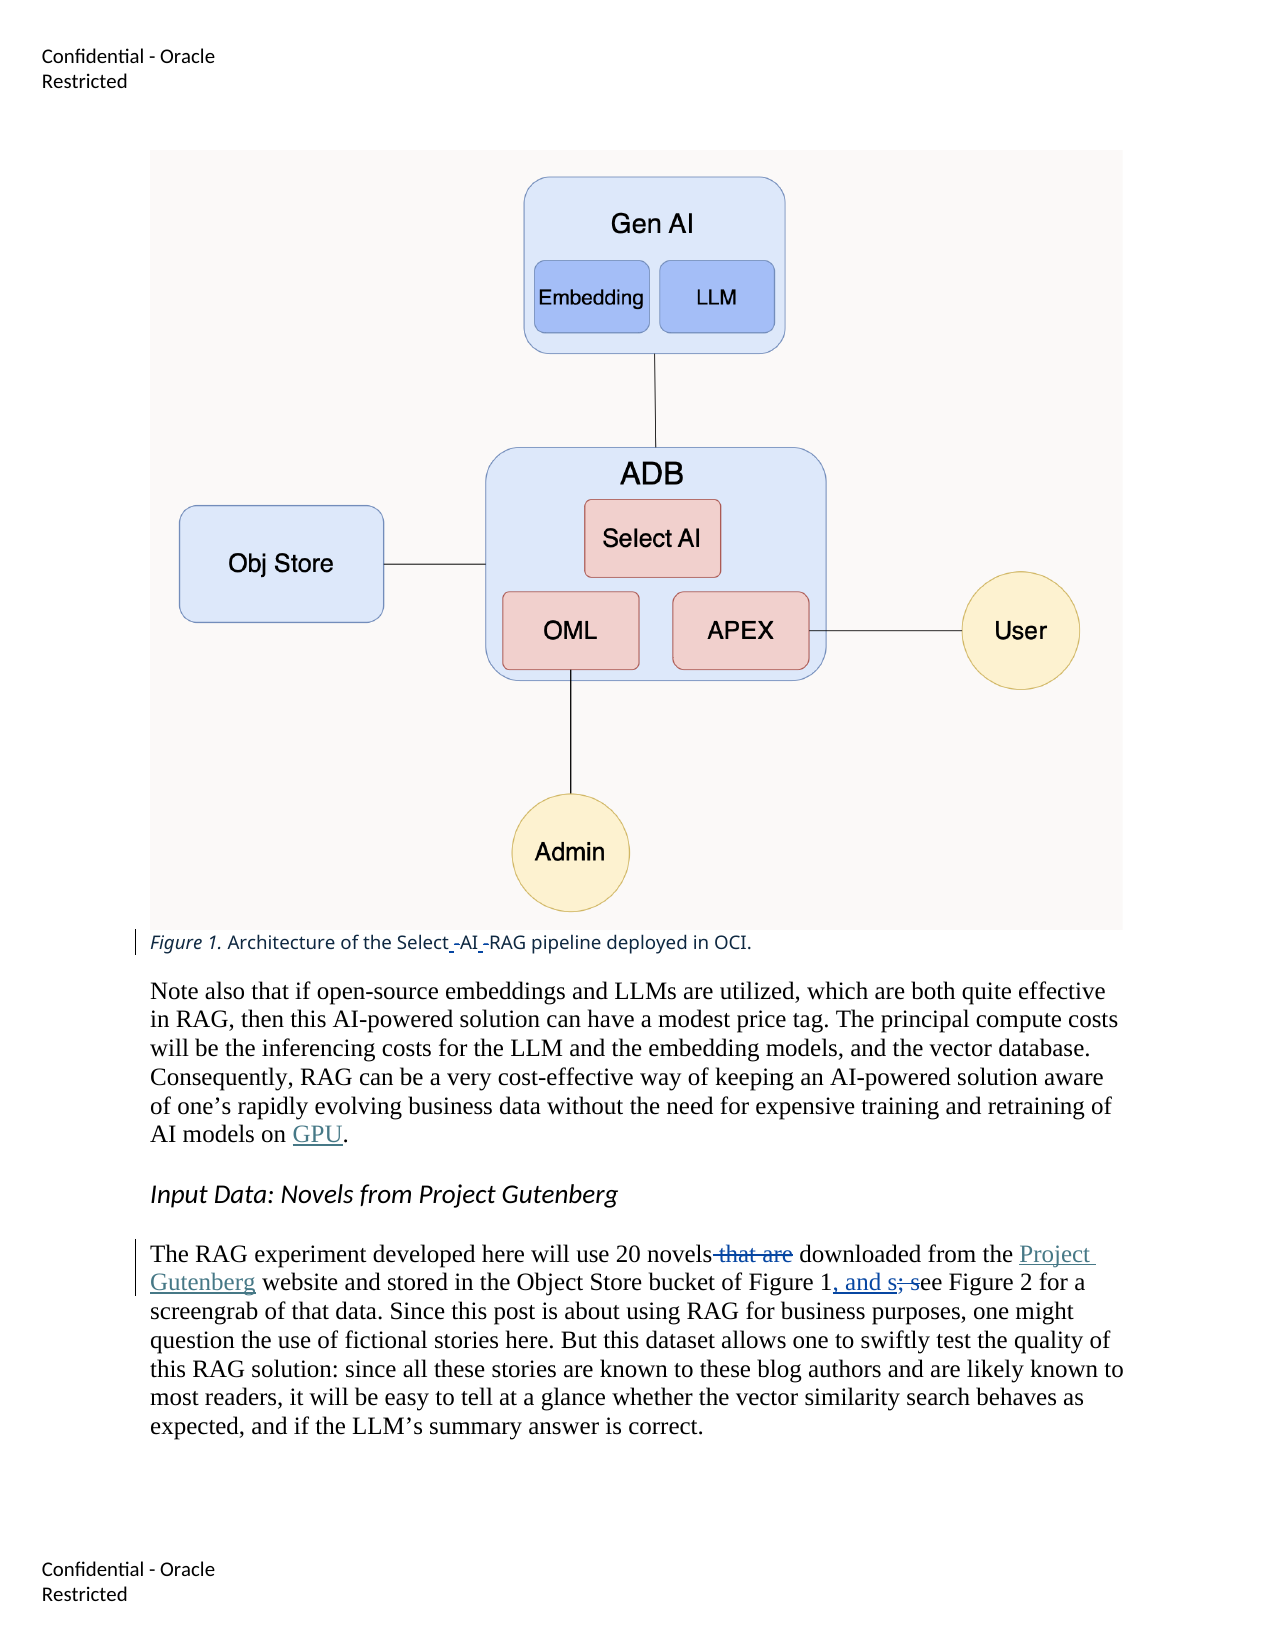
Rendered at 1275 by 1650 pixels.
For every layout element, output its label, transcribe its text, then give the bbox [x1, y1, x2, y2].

text Figure 1. Architecture of the SelectAIRAG pipeline deployed in OCI. [150, 929, 1125, 955]
text Input Data: Novels from Project Gutenberg [150, 1177, 1125, 1210]
text The RAG experiment developed here will use 20 novels downloaded from the Project Gutenberg website and stored in the Object Store bucket of Figure 1ee Figure 2 for a screengrab of that data. Since this post is about using RAG for business purposes, one might question the use of fictional stories here. But this dataset allows one to swiftly test the quality of this RAG solution: since all these stories are known to these blog authors and are likely known to most readers, it will be easy to tell at a glance whether the vector similarity search behaves as expected, and if the LLM’s summary answer is correct. [150, 1239, 1125, 1440]
text Note also that if open-source embeddings and LLMs are utilized, which are both quite effective in RAG, then this AI-powered solution can have a modest price tag. The principal compute costs will be the inferencing costs for the LLM and the embedding models, and the vector database. Consequently, RAG can be a very cost-effective way of keeping an AI-powered solution aware of one’s rapidly evolving business data without the need for expensive training and retraining of AI models on GPU. [150, 976, 1125, 1148]
picture [150, 150, 1123, 930]
